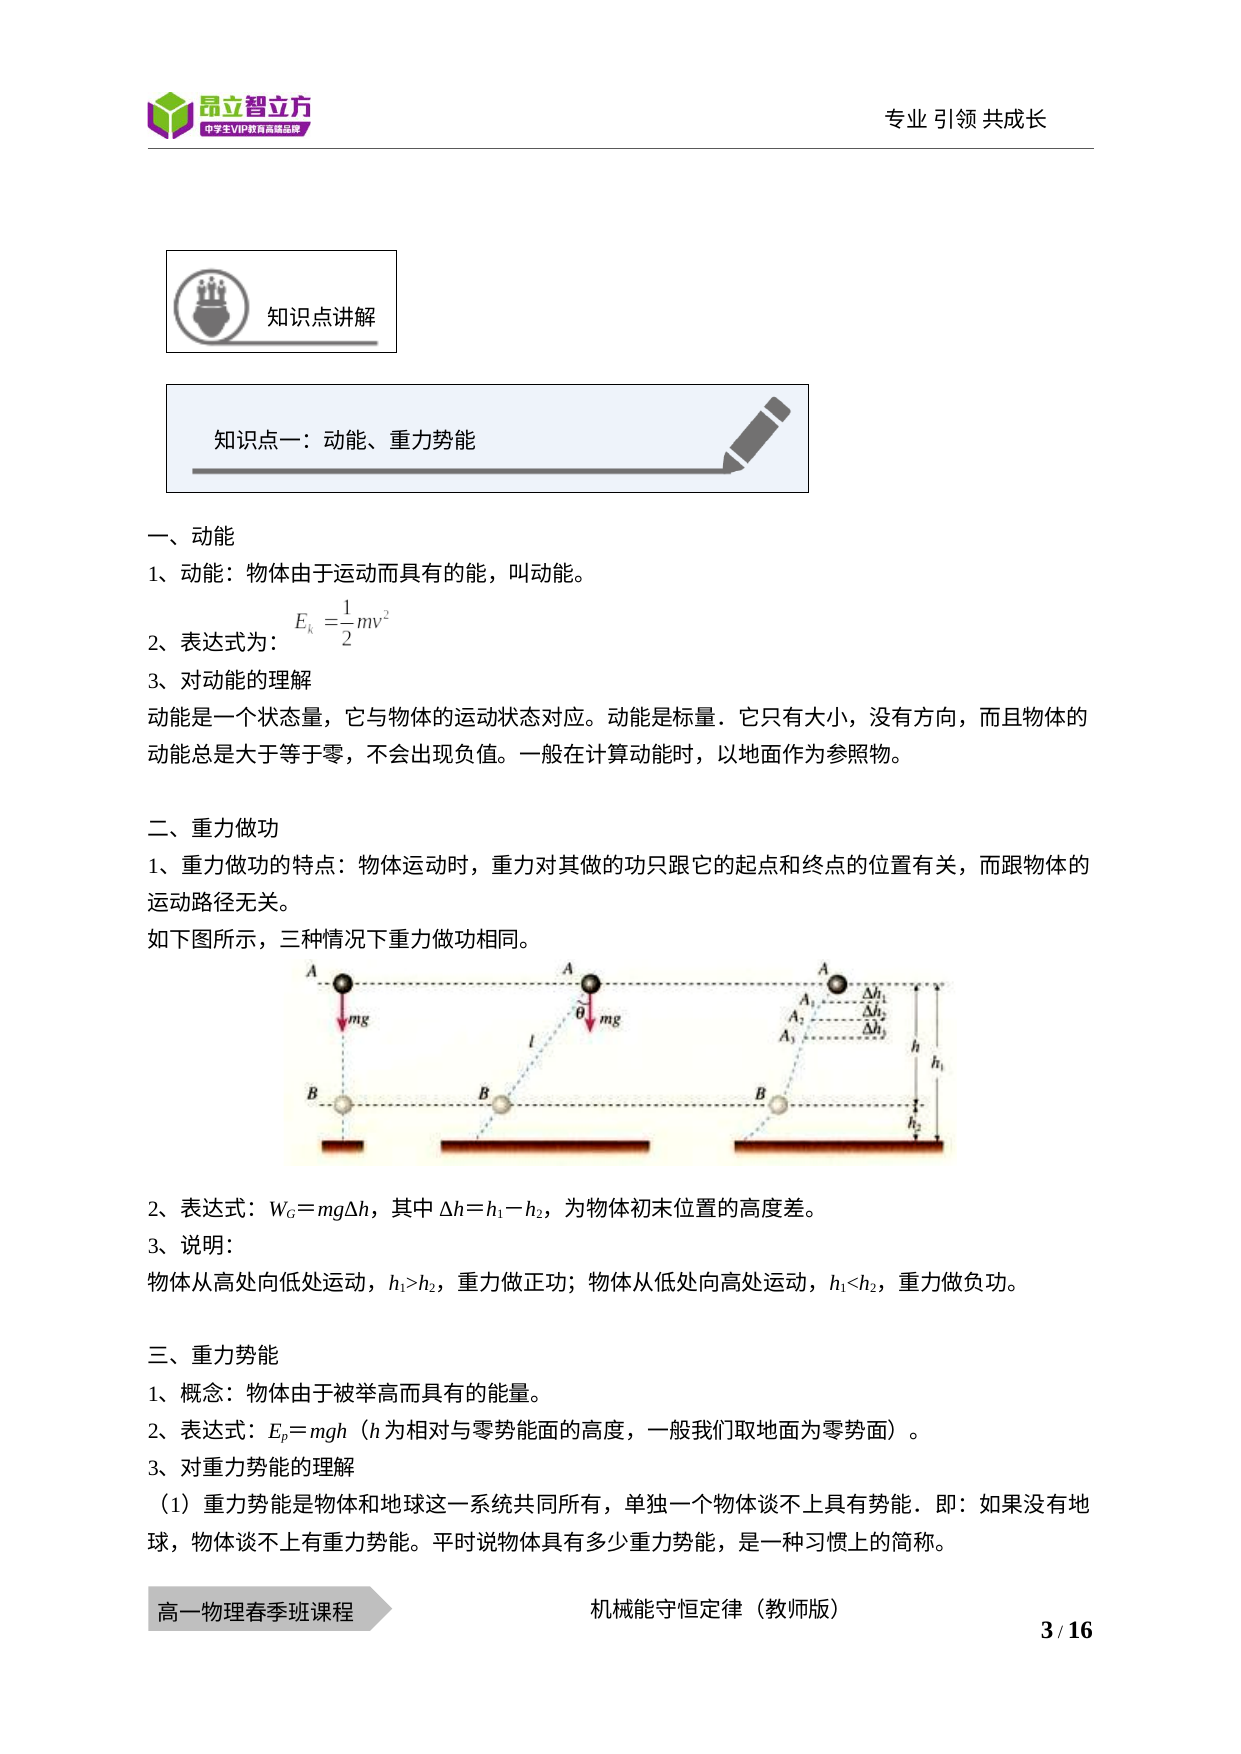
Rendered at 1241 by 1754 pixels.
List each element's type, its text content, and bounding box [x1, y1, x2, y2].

picture [283, 959, 957, 1166]
text 3、对动能的理解 [148, 662, 1092, 695]
list 说明： [148, 1227, 1092, 1260]
text 1、动能：物体由于运动而具有的能，叫动能。 [148, 555, 1092, 588]
list 表达式：WG＝mgΔh，其中Δh＝h1－h2，为物体初末位置的高度差。 [148, 1190, 1092, 1223]
text 三、重力势能 [148, 1338, 1092, 1371]
picture [167, 385, 808, 492]
text 物体从高处向低处运动，h1>h2，重力做正功；物体从低处向高处运动，h1<h2，重力做负功。 [148, 1265, 1092, 1297]
text （1）重力势能是物体和地球这一系统共同所有，单独一个物体谈不上具有势能．即：如果没有地球，物体谈不上有重力势能。平时说物体具有多少重力势能，是一种习惯上的简称。 [148, 1487, 1092, 1557]
text 2、表达式为： [148, 593, 1092, 658]
text 1、重力做功的特点：物体运动时，重力对其做的功只跟它的起点和终点的位置有关，而跟物体的运动路径无关。 [148, 847, 1092, 917]
text 1、概念：物体由于被举高而具有的能量。 [148, 1375, 1092, 1408]
text 一、动能 [148, 518, 1092, 551]
text 如下图所示，三种情况下重力做功相同。 [148, 922, 1092, 954]
picture [147, 92, 311, 139]
picture [167, 251, 396, 352]
text 3、对重力势能的理解 [148, 1450, 1092, 1482]
text 动能是一个状态量，它与物体的运动状态对应。动能是标量．它只有大小，没有方向，而且物体的动能总是大于等于零，不会出现负值。一般在计算动能时，以地面作为参照物。 [148, 699, 1092, 769]
text 2、表达式：Ep＝mgh（h为相对与零势能面的高度，一般我们取地面为零势面）。 [148, 1412, 1092, 1445]
text 二、重力做功 [148, 810, 1092, 843]
